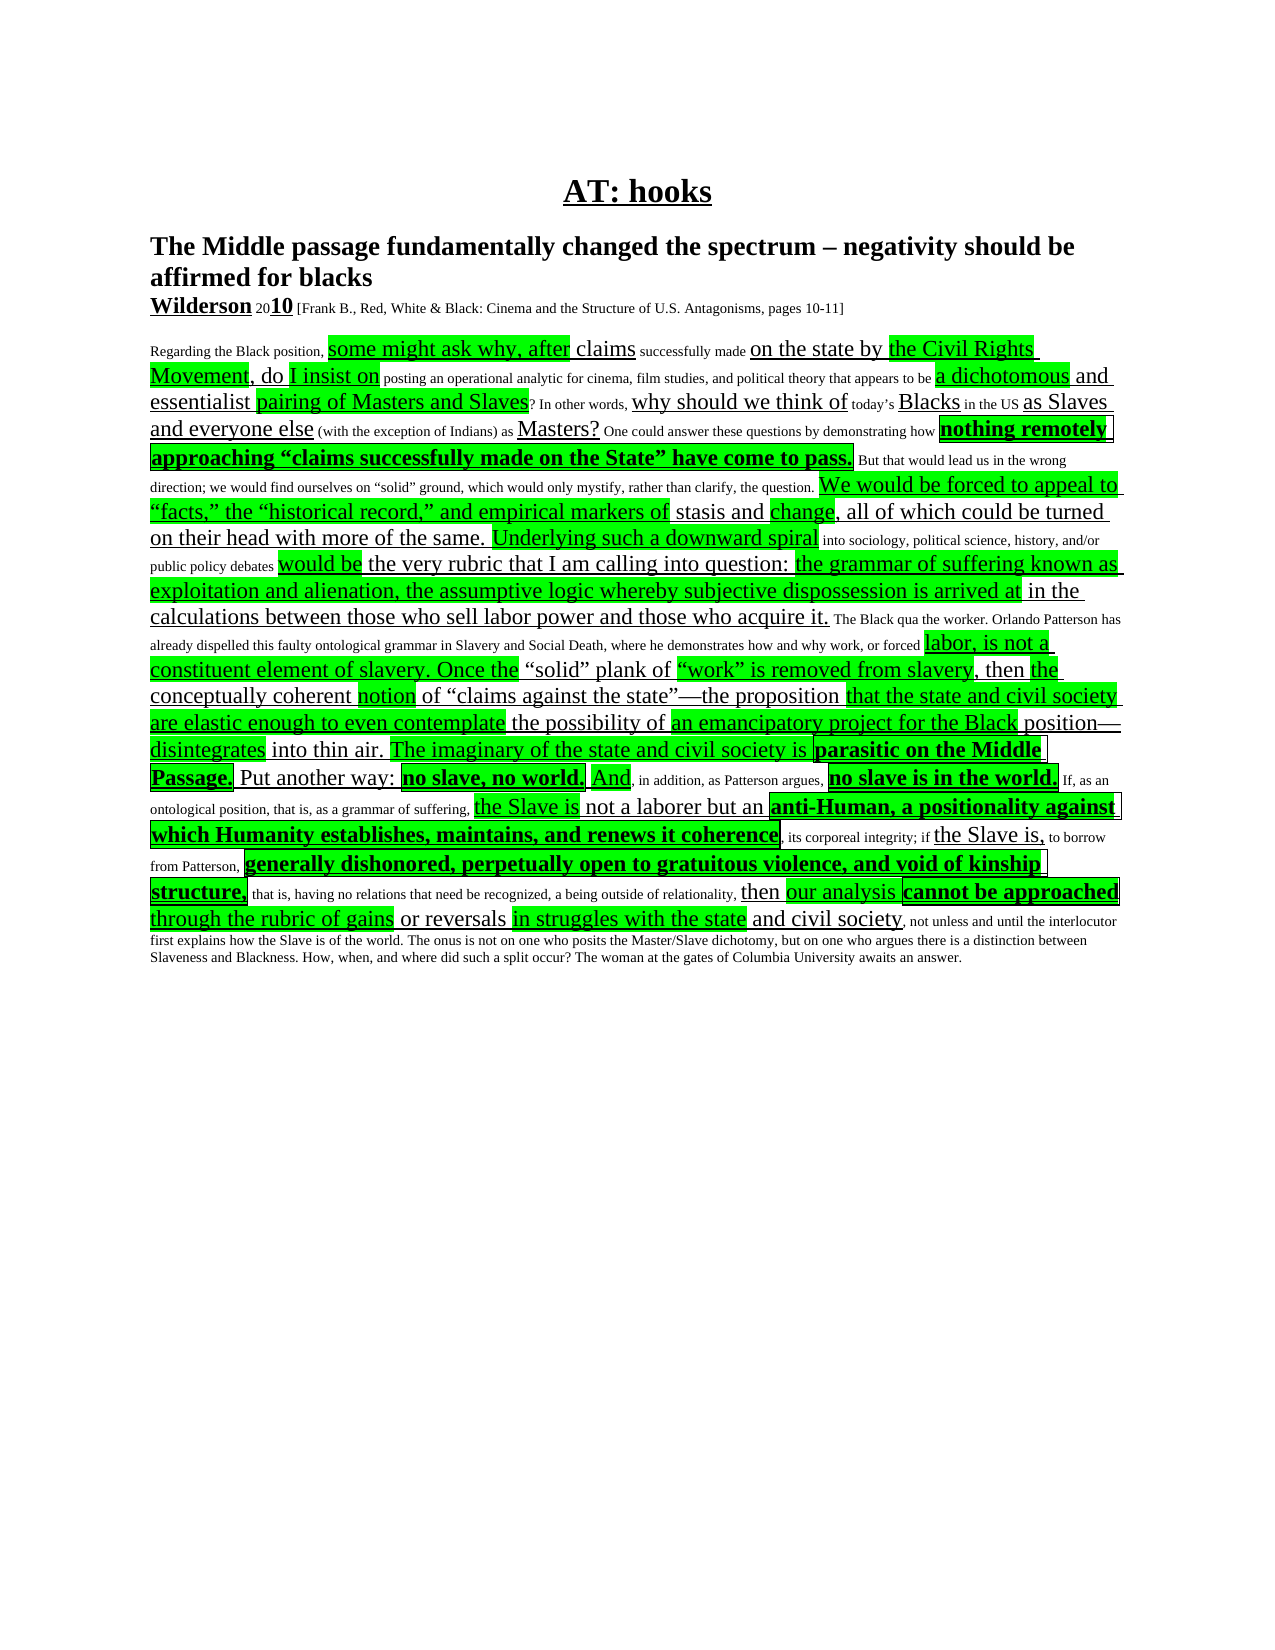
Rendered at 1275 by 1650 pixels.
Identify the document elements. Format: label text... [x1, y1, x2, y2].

subtitle The Middle passage fundamentally changed the spectrum – negativity should be affirmed for blacks [150, 230, 1125, 292]
subtitle AT: hooks [150, 171, 1125, 209]
text Wilderson 2010 [Frank B., Red, White & Black: Cinema and the Structure of U.S. Antagonisms, pages 10-11] [150, 292, 1125, 319]
text Regarding the Black position, some might ask why, after claims successfully made on the state by the Civil Rights Movement, do I insist on posting an operational analytic for cinema, film studies, and political theory that appears to be a dichotomous and essentialist pairing of Masters and Slaves? In other words, why should we think of today’s Blacks in the US as Slaves and everyone else (with the exception of Indians) as Masters? One could answer these questions by demonstrating how nothing remotely approaching “claims successfully made on the State” have come to pass. But that would lead us in the wrong direction; we would find ourselves on “solid” ground, which would only mystify, rather than clarify, the question. We would be forced to appeal to “facts,” the “historical record,” and empirical markers of stasis and change, all of which could be turned on their head with more of the same. Underlying such a downward spiral into sociology, political science, history, and/or public policy debates would be the very rubric that I am calling into question: the grammar of suffering known as exploitation and alienation, the assumptive logic whereby subjective dispossession is arrived at in the calculations between those who sell labor power and those who acquire it. The Black qua the worker. Orlando Patterson has already dispelled this faulty ontological grammar in Slavery and Social Death, where he demonstrates how and why work, or forced labor, is not a constituent element of slavery. Once the “solid” plank of “work” is removed from slavery, then the conceptually coherent notion of “claims against the state”—the proposition that the state and civil society are elastic enough to even contemplate the possibility of an emancipatory project for the Black position—disintegrates into thin air. The imaginary of the state and civil society is parasitic on the Middle Passage. Put another way: no slave, no world. And, in addition, as Patterson argues, no slave is in the world. If, as an ontological position, that is, as a grammar of suffering, the Slave is not a laborer but an anti-Human, a positionality against which Humanity establishes, maintains, and renews it coherence, its corporeal integrity; if the Slave is, to borrow from Patterson, generally dishonored, perpetually open to gratuitous violence, and void of kinship structure, that is, having no relations that need be recognized, a being outside of relationality, then our analysis cannot be approached through the rubric of gains or reversals in struggles with the state and civil society, not unless and until the interlocutor first explains how the Slave is of the world. The onus is not on one who posits the Master/Slave dichotomy, but on one who argues there is a distinction between Slaveness and Blackness. How, when, and where did such a split occur? The woman at the gates of Columbia University awaits an answer. [150, 335, 1125, 965]
